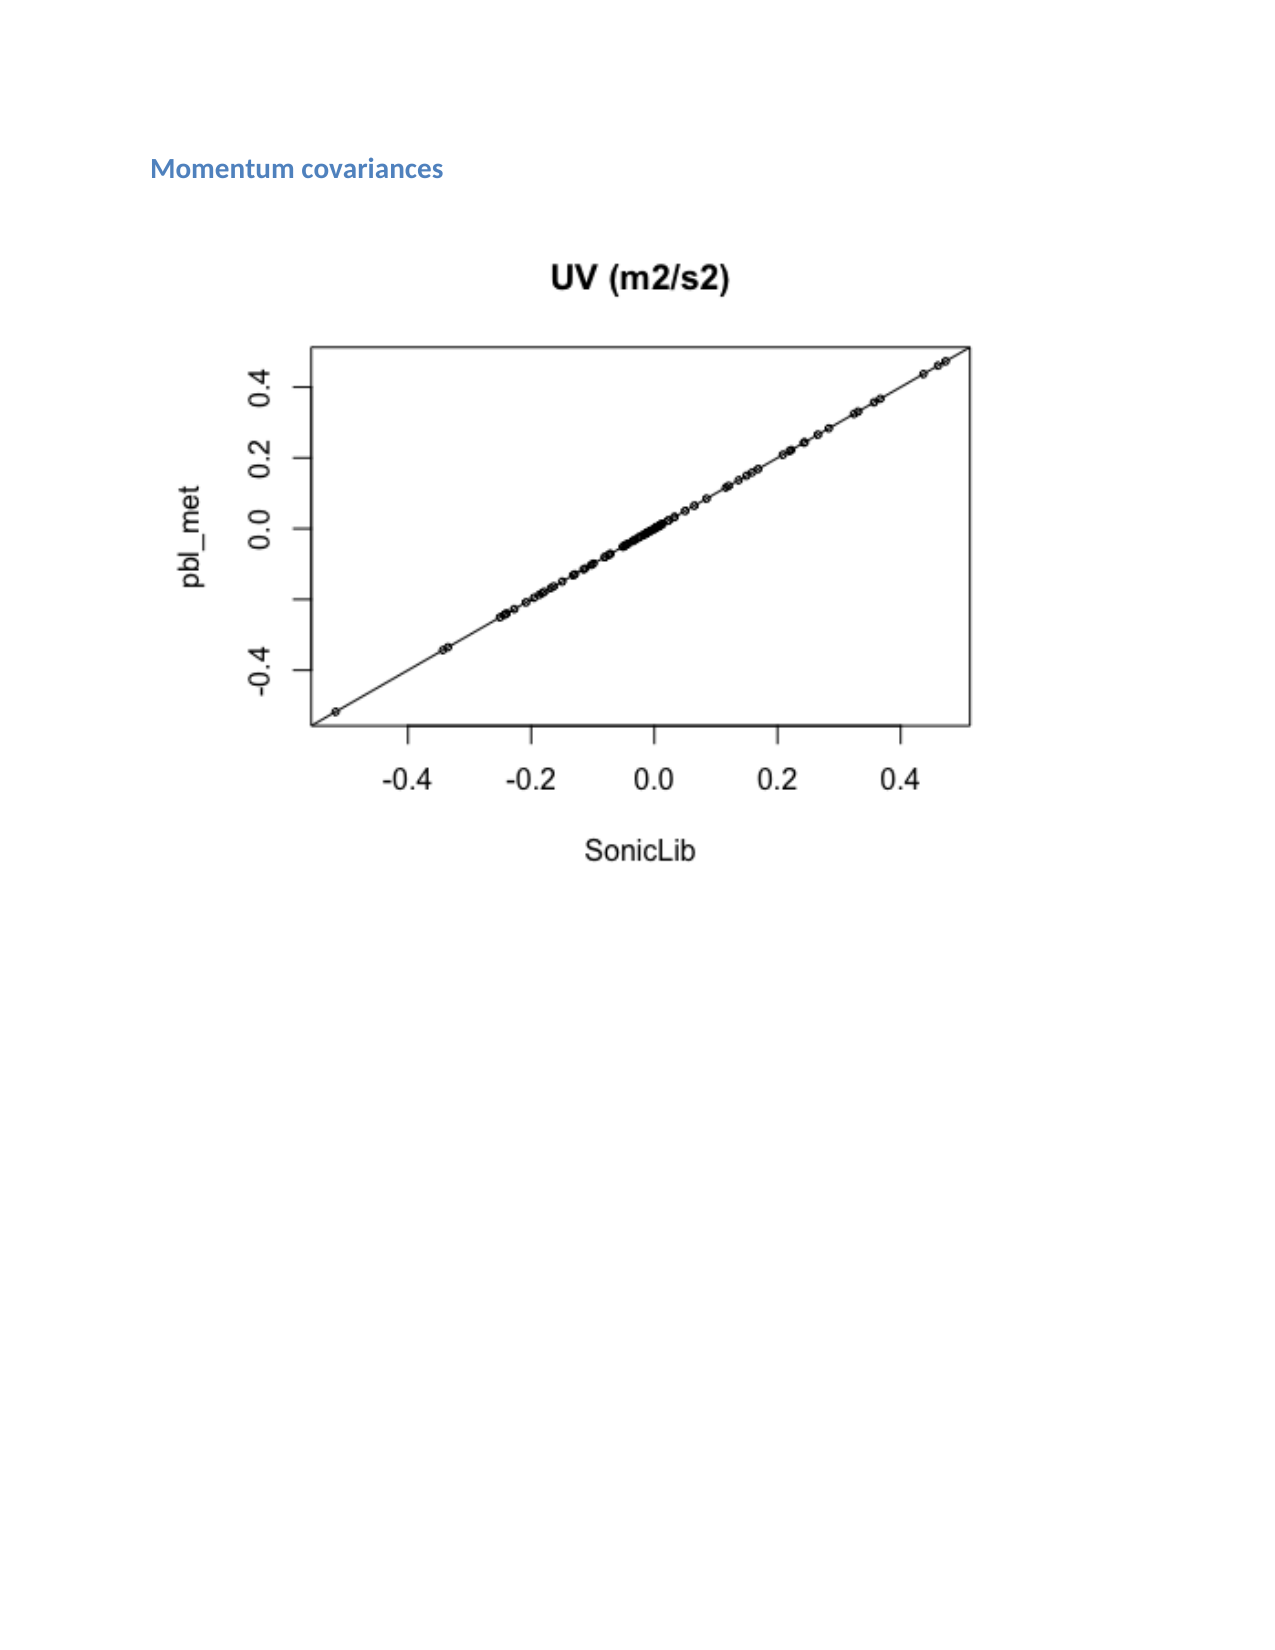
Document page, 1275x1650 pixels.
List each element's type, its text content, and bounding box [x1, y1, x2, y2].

picture [168, 204, 1044, 905]
subtitle Momentum covariances [150, 150, 1125, 186]
